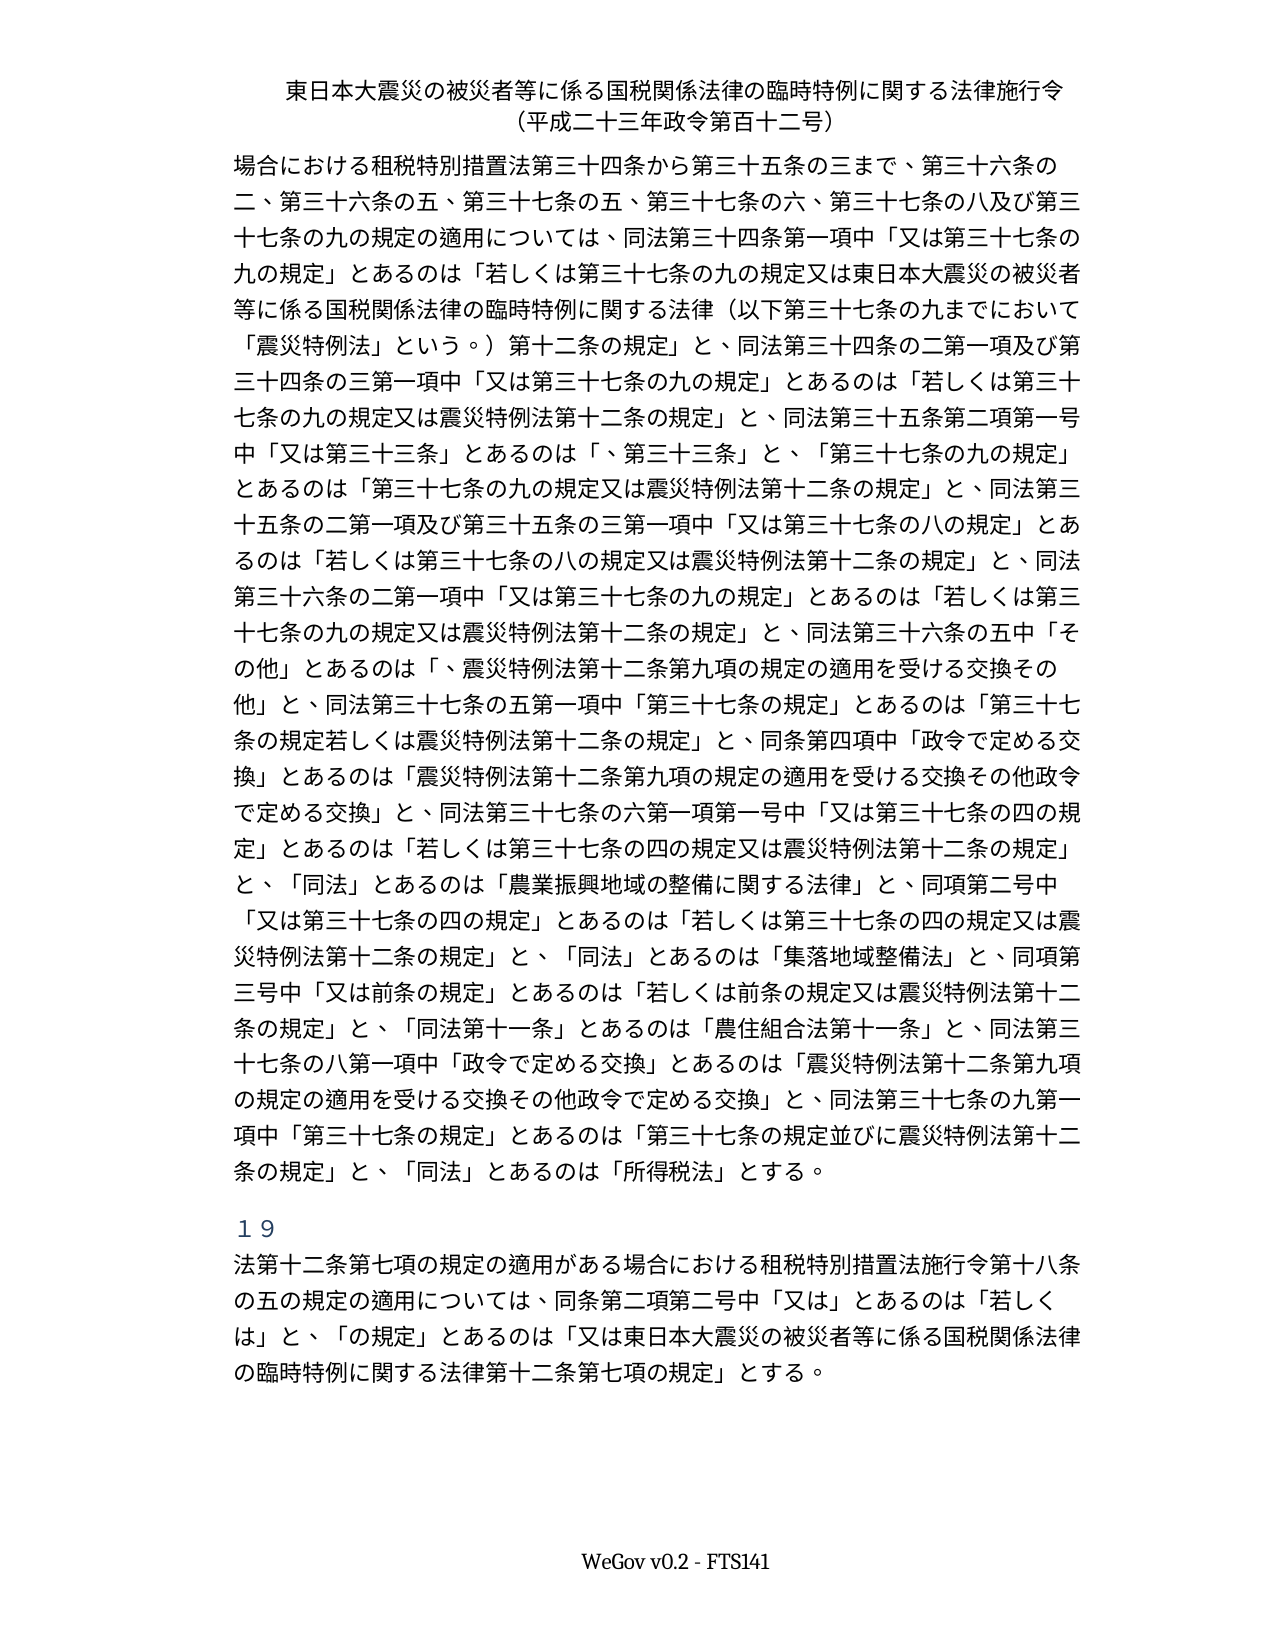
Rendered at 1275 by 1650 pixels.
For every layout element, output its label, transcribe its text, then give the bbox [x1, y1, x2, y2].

text 法第十二条第七項の規定の適用がある場合における租税特別措置法施行令第十八条の五の規定の適用については、同条第二項第二号中「又は」とあるのは「若しくは」と、「の規定」とあるのは「又は東日本大震災の被災者等に係る国税関係法律の臨時特例に関する法律第十二条第七項の規定」とする。 [233, 1249, 1087, 1388]
subtitle １９ [233, 1213, 1087, 1244]
